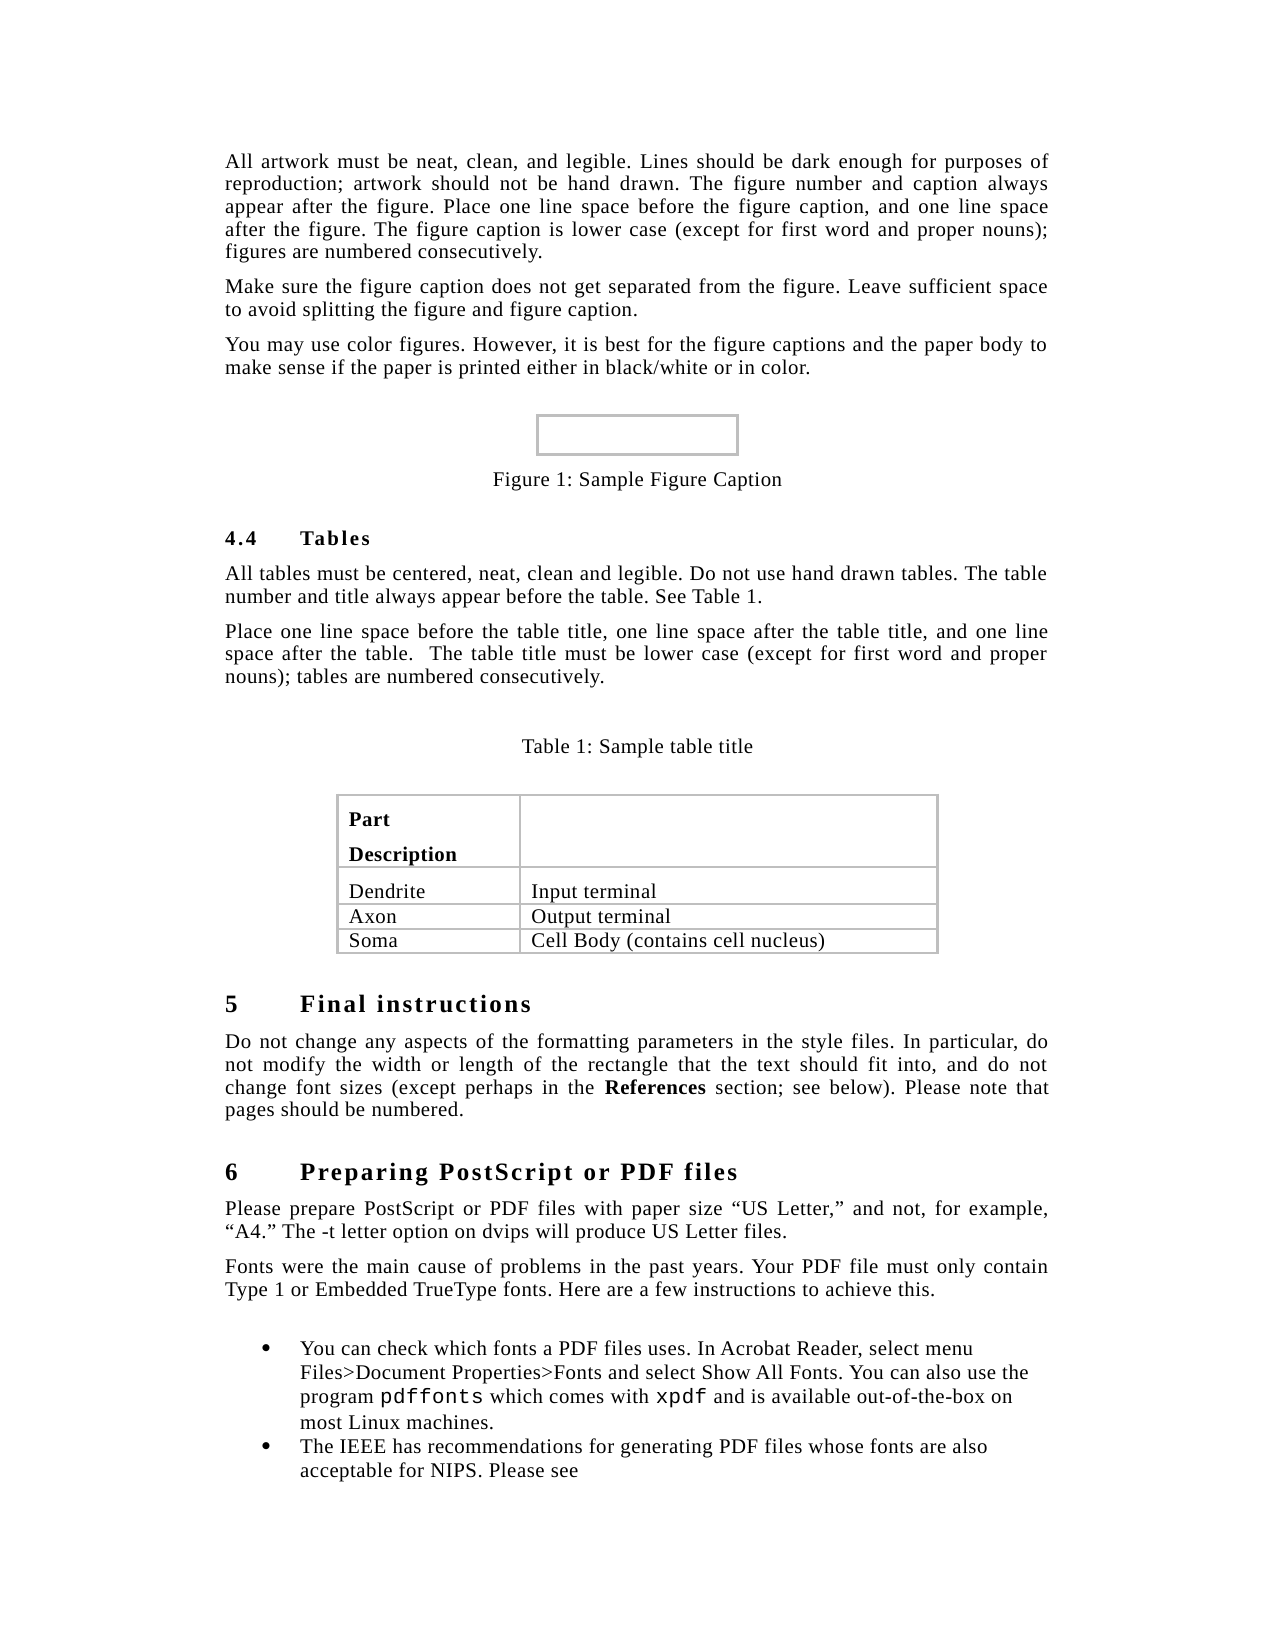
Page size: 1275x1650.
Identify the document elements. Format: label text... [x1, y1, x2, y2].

text Make sure the figure caption does not get separated from the figure. Leave sufficient space to avoid splitting the figure and figure caption. [225, 276, 1050, 321]
table_cell Soma [339, 930, 519, 952]
text Place one line space before the table title, one line space after the table title, and one line space after the table. The table title must be lower case (except for first word and proper nouns); tables are numbered consecutively. [225, 620, 1050, 688]
text 4.4 Tables [225, 526, 1050, 550]
table_cell Cell Body (contains cell nucleus) [521, 930, 936, 952]
text Please prepare PostScript or PDF files with paper size “US Letter,” and not, for example, “A4.” The -t letter option on dvips will produce US Letter files. [225, 1198, 1050, 1243]
table_header [521, 796, 936, 866]
table_cell Output terminal [521, 905, 936, 928]
text Do not change any aspects of the formatting parameters in the style files. In particular, do not modify the width or length of the rectangle that the text should fit into, and do not change font sizes (except perhaps in the References section; see below). Please note that pages should be numbered. [225, 1031, 1050, 1121]
table_cell Axon [339, 905, 519, 928]
text 5 Final instructions [225, 989, 1050, 1018]
table_cell Dendrite [339, 868, 519, 903]
table_cell Input terminal [521, 868, 936, 903]
text 6 Preparing PostScript or PDF files [225, 1157, 1050, 1185]
text All tables must be centered, neat, clean and legible. Do not use hand drawn tables. The table number and title always appear before the table. See Table 1. [225, 562, 1050, 608]
text Fonts were the main cause of problems in the past years. Your PDF file must only contain Type 1 or Embedded TrueType fonts. Here are a few instructions to achieve this. [225, 1256, 1050, 1301]
table_header [539, 417, 736, 452]
text Figure 1: Sample Figure Caption [225, 468, 1050, 491]
text Table 1: Sample table title [225, 736, 1050, 758]
table_header Part Description [339, 796, 519, 866]
